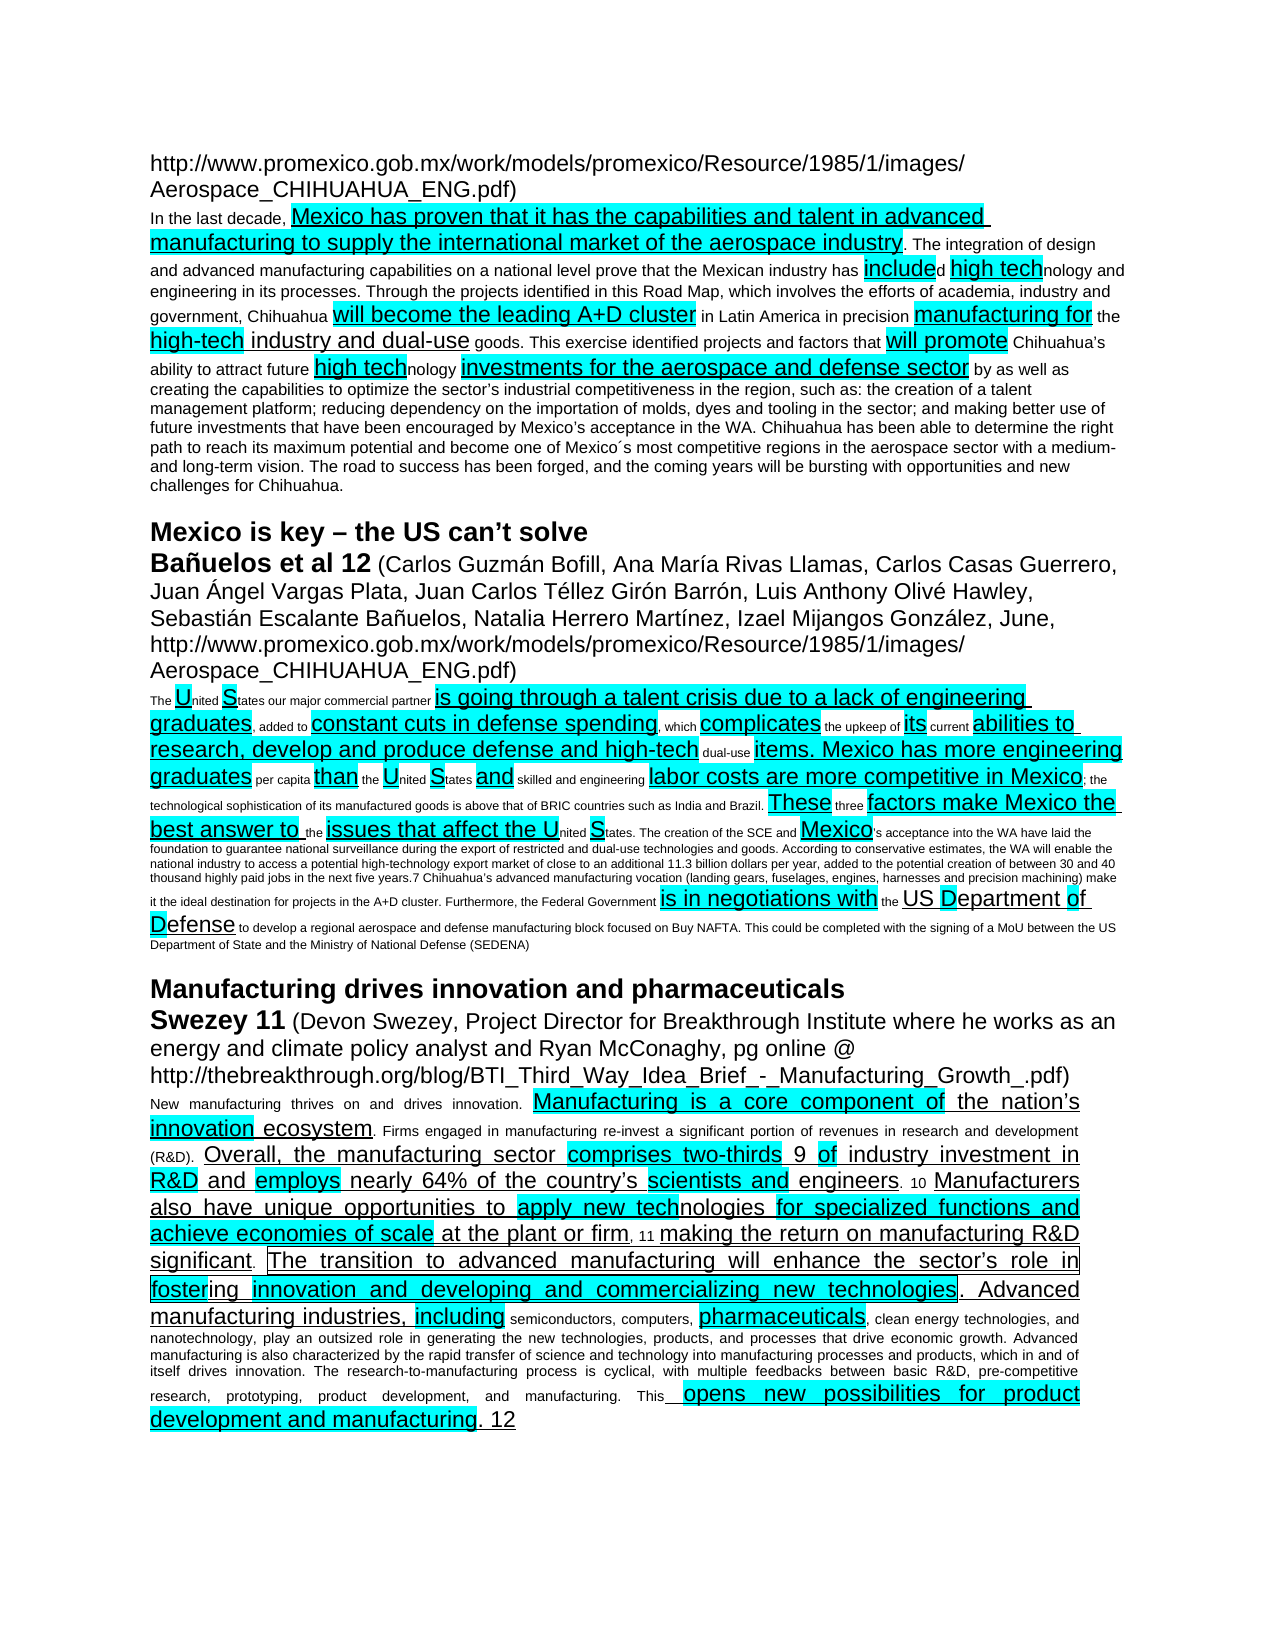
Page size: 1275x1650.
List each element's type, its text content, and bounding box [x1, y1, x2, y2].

text Swezey 11 (Devon Swezey, Project Director for Breakthrough Institute where he works as an energy and climate policy analyst and Ryan McConaghy, pg online @ http://thebreakthrough.org/blog/BTI_Third_Way_Idea_Brief_-_Manufacturing_Growth_.pdf) [150, 1004, 1125, 1088]
subtitle Mexico is key – the US can’t solve [150, 516, 1125, 547]
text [150, 150, 1125, 203]
subtitle Manufacturing drives innovation and pharmaceuticals [150, 973, 1125, 1004]
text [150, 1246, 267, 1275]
text The United States our major commercial partner is going through a talent crisis due to a lack of engineering graduates, added to constant cuts in defense spending, which complicates the upkeep of its current abilities to research, develop and produce defense and high-tech dual-use items. Mexico has more engineering graduates per capita than the United States and skilled and engineering labor costs are more competitive in Mexico; the technological sophistication of its manufactured goods is above that of BRIC countries such as India and Brazil. These three factors make Mexico the best answer to the issues that affect the United States. The creation of the SCE and Mexico’s acceptance into the WA have laid the foundation to guarantee national surveillance during the export of restricted and dual-use technologies and goods. According to conservative estimates, the WA will enable the national industry to access a potential high-technology export market of close to an additional 11.3 billion dollars per year, added to the potential creation of between 30 and 40 thousand highly paid jobs in the next five years.7 Chihuahua’s advanced manufacturing vocation (landing gears, fuselages, engines, harnesses and precision machining) make it the ideal destination for projects in the A+D cluster. Furthermore, the Federal Government is in negotiations with the US Department of Defense to develop a regional aerospace and defense manufacturing block focused on Buy NAFTA. This could be completed with the signing of a MoU between the US Department of State and the Ministry of National Defense (SEDENA) [150, 684, 1125, 952]
text New manufacturing thrives on and drives innovation. Manufacturing is a core component of the nation’s innovation ecosystem. Firms engaged in manufacturing re-invest a significant portion of revenues in research and development (R&D). Overall, the manufacturing sector comprises two-thirds 9 of industry investment in R&D and employs nearly 64% of the country’s scientists and engineers. 10 Manufacturers also have unique opportunities to apply new technologies for specialized functions and achieve economies of scale at the plant or firm, 11 making the return on manufacturing R&D significant. The transition to advanced manufacturing will enhance the sector’s role in fostering innovation and developing and commercializing new technologies. Advanced manufacturing industries, including semiconductors, computers, pharmaceuticals, clean energy technologies, and nanotechnology, play an outsized role in generating the new technologies, products, and processes that drive economic growth. Advanced manufacturing is also characterized by the rapid transfer of science and technology into manufacturing processes and products, which in and of itself drives innovation. The research-to-manufacturing process is cyclical, with multiple feedbacks between basic R&D, pre-competitive research, prototyping, product development, and manufacturing. This opens new possibilities for product development and manufacturing. 12 [150, 1088, 1080, 1190]
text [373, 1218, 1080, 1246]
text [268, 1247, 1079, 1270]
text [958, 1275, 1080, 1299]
text New manufacturing thrives on and drives innovation. Manufacturing is a core component of the nation’s innovation ecosystem. Firms engaged in manufacturing re-invest a significant portion of revenues in research and development (R&D). Overall, the manufacturing sector comprises two-thirds 9 of industry investment in R&D and employs nearly 64% of the country’s scientists and engineers. 10 Manufacturers also have unique opportunities to apply new technologies for specialized functions and achieve economies of scale at the plant or firm, 11 making the return on manufacturing R&D significant. The transition to advanced manufacturing will enhance the sector’s role in fostering innovation and developing and commercializing new technologies. Advanced manufacturing industries, including semiconductors, computers, pharmaceuticals, clean energy technologies, and nanotechnology, play an outsized role in generating the new technologies, products, and processes that drive economic growth. Advanced manufacturing is also characterized by the rapid transfer of science and technology into manufacturing processes and products, which in and of itself drives innovation. The research-to-manufacturing process is cyclical, with multiple feedbacks between basic R&D, pre-competitive research, prototyping, product development, and manufacturing. This opens new possibilities for product development and manufacturing. 12 [150, 1300, 1080, 1432]
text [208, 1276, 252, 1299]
text In the last decade, Mexico has proven that it has the capabilities and talent in advanced manufacturing to supply the international market of the aerospace industry. The integration of design and advanced manufacturing capabilities on a national level prove that the Mexican industry has included high technology and engineering in its processes. Through the projects identified in this Road Map, which involves the efforts of academia, industry and government, Chihuahua will become the leading A+D cluster in Latin America in precision manufacturing for the high-tech industry and dual-use goods. This exercise identified projects and factors that will promote Chihuahua’s ability to attract future high technology investments for the aerospace and defense sector by as well as creating the capabilities to optimize the sector’s industrial competitiveness in the region, such as: the creation of a talent management platform; reducing dependency on the importation of molds, dyes and tooling in the sector; and making better use of future investments that have been encouraged by Mexico’s acceptance in the WA. Chihuahua has been able to determine the right path to reach its maximum potential and become one of Mexico´s most competitive regions in the aerospace sector with a medium- and long-term vision. The road to success has been forged, and the coming years will be bursting with opportunities and new challenges for Chihuahua. [150, 203, 1125, 495]
